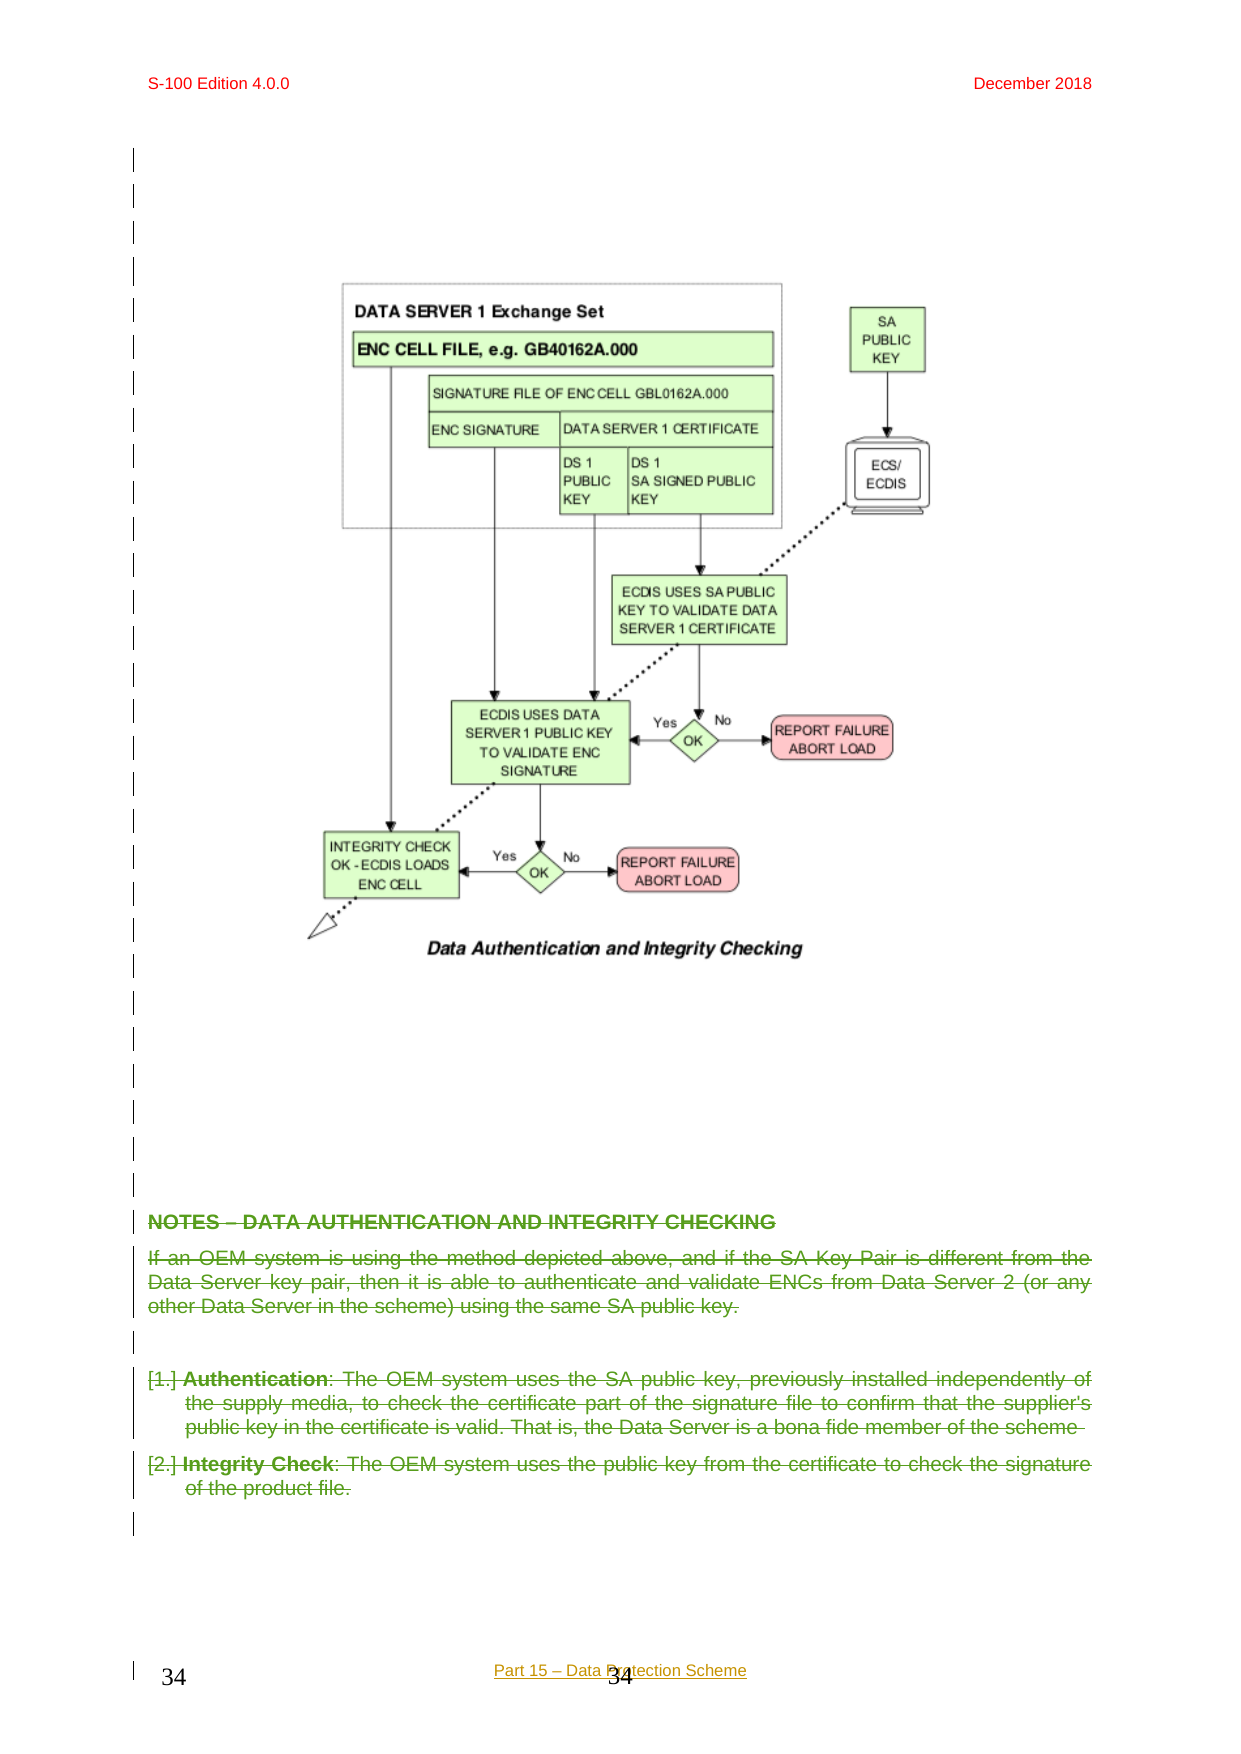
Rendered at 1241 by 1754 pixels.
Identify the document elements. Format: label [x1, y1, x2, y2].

picture [297, 257, 951, 973]
